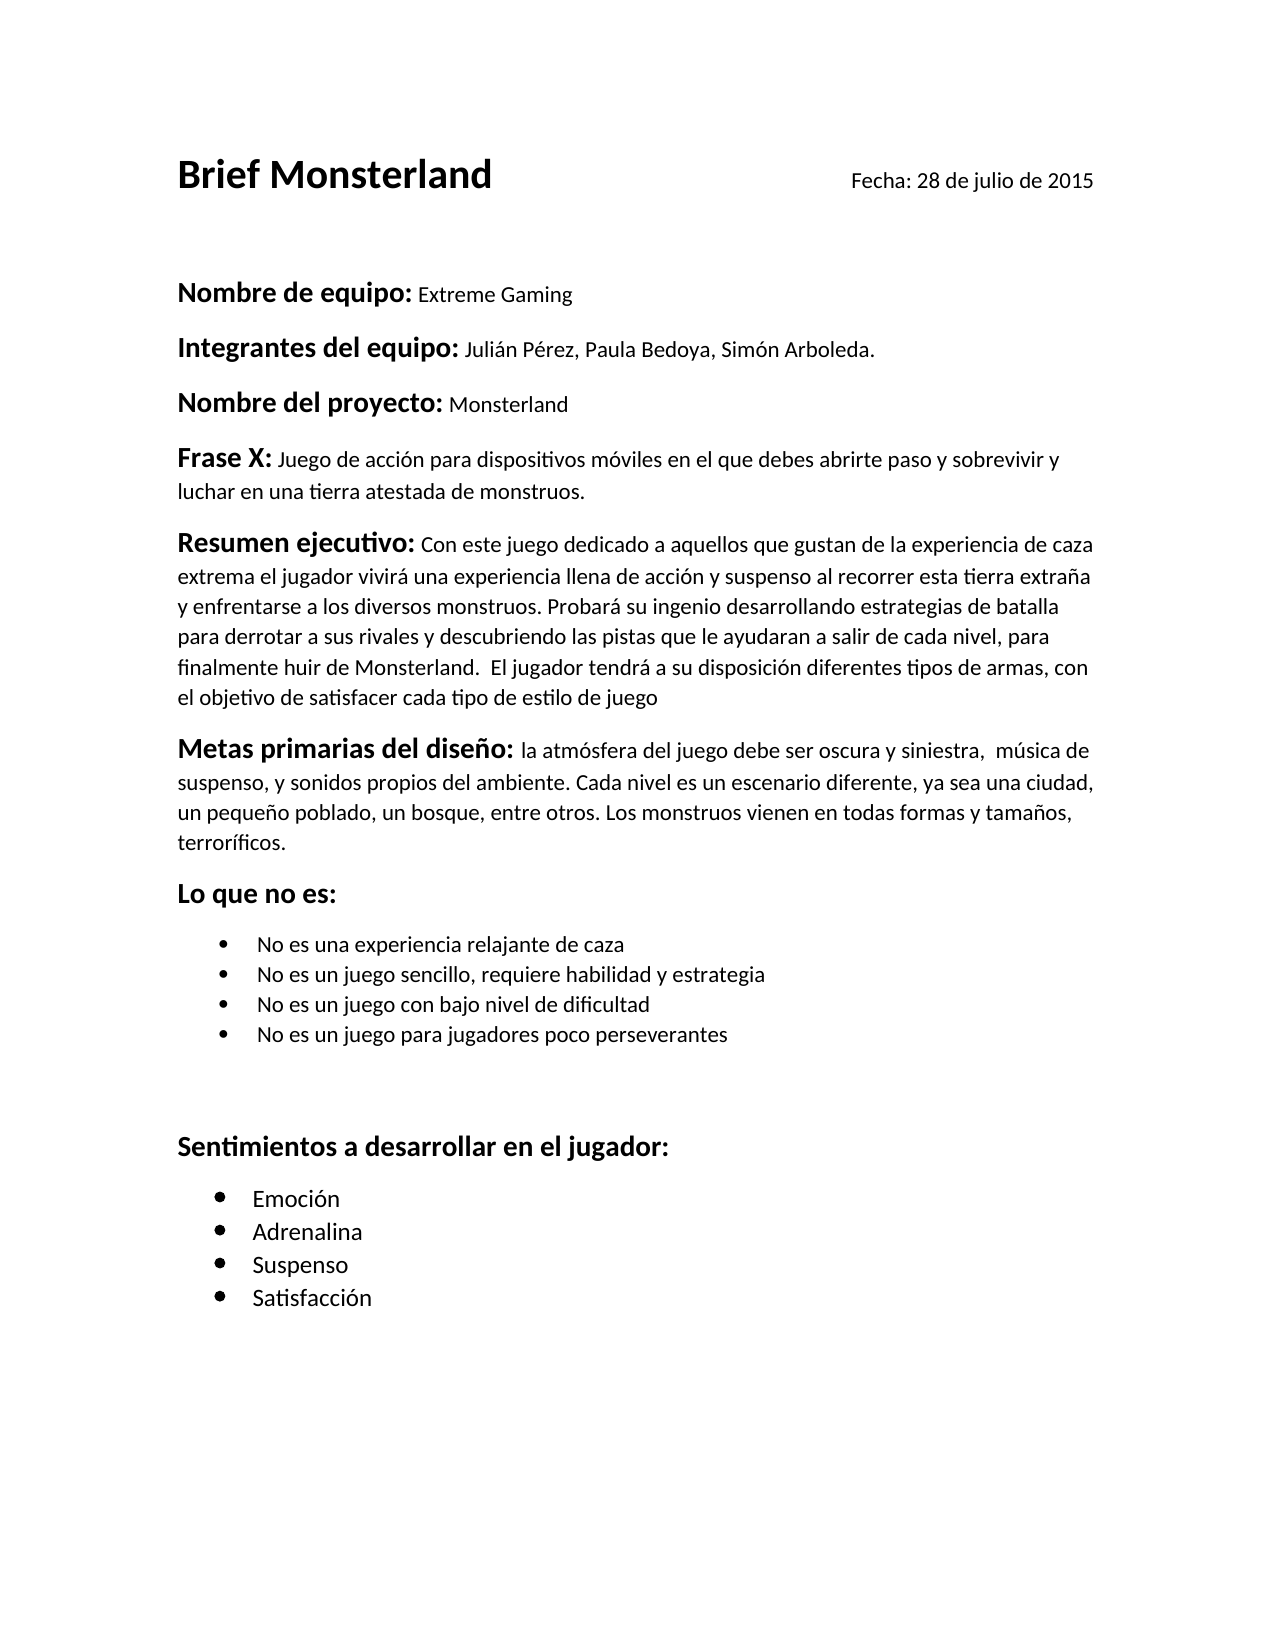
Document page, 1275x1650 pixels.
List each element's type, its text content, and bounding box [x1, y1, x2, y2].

list No es un juego para jugadores poco perseverantes [219, 1021, 1098, 1049]
text Brief Monsterland Fecha: 28 de julio de 2015 [177, 148, 1098, 198]
list No es un juego sencillo, requiere habilidad y estrategia [219, 960, 1098, 988]
list No es un juego con bajo nivel de dificultad [219, 990, 1098, 1018]
list No es una experiencia relajante de caza [219, 930, 1098, 958]
list Adrenalina [215, 1216, 1098, 1247]
list Emoción [215, 1183, 1098, 1214]
list Satisfacción [215, 1282, 1098, 1313]
list Suspenso [215, 1249, 1098, 1280]
text Nombre de equipo: Extreme Gaming [177, 274, 1098, 310]
text Lo que no es: [177, 875, 1098, 911]
text Integrantes del equipo: Julián Pérez, Paula Bedoya, Simón Arboleda. [177, 329, 1098, 365]
text Sentimientos a desarrollar en el jugador: [177, 1128, 1098, 1163]
text Nombre del proyecto: Monsterland [177, 384, 1098, 420]
text Resumen ejecutivo: Con este juego dedicado a aquellos que gustan de la experiencia de caza extrema el jugador vivirá una experiencia llena de acción y suspenso al recorrer esta tierra extraña y enfrentarse a los diversos monstruos. Probará su ingenio desarrollando estrategias de batalla para derrotar a sus rivales y descubriendo las pistas que le ayudaran a salir de cada nivel, para finalmente huir de Monsterland. El jugador tendrá a su disposición diferentes tipos de armas, con el objetivo de satisfacer cada tipo de estilo de juego [177, 524, 1098, 711]
text Frase X: Juego de acción para dispositivos móviles en el que debes abrirte paso y sobrevivir y luchar en una tierra atestada de monstruos. [177, 439, 1098, 505]
text Metas primarias del diseño: la atmósfera del juego debe ser oscura y siniestra, música de suspenso, y sonidos propios del ambiente. Cada nivel es un escenario diferente, ya sea una ciudad, un pequeño poblado, un bosque, entre otros. Los monstruos vienen en todas formas y tamaños, terroríficos. [177, 730, 1098, 856]
